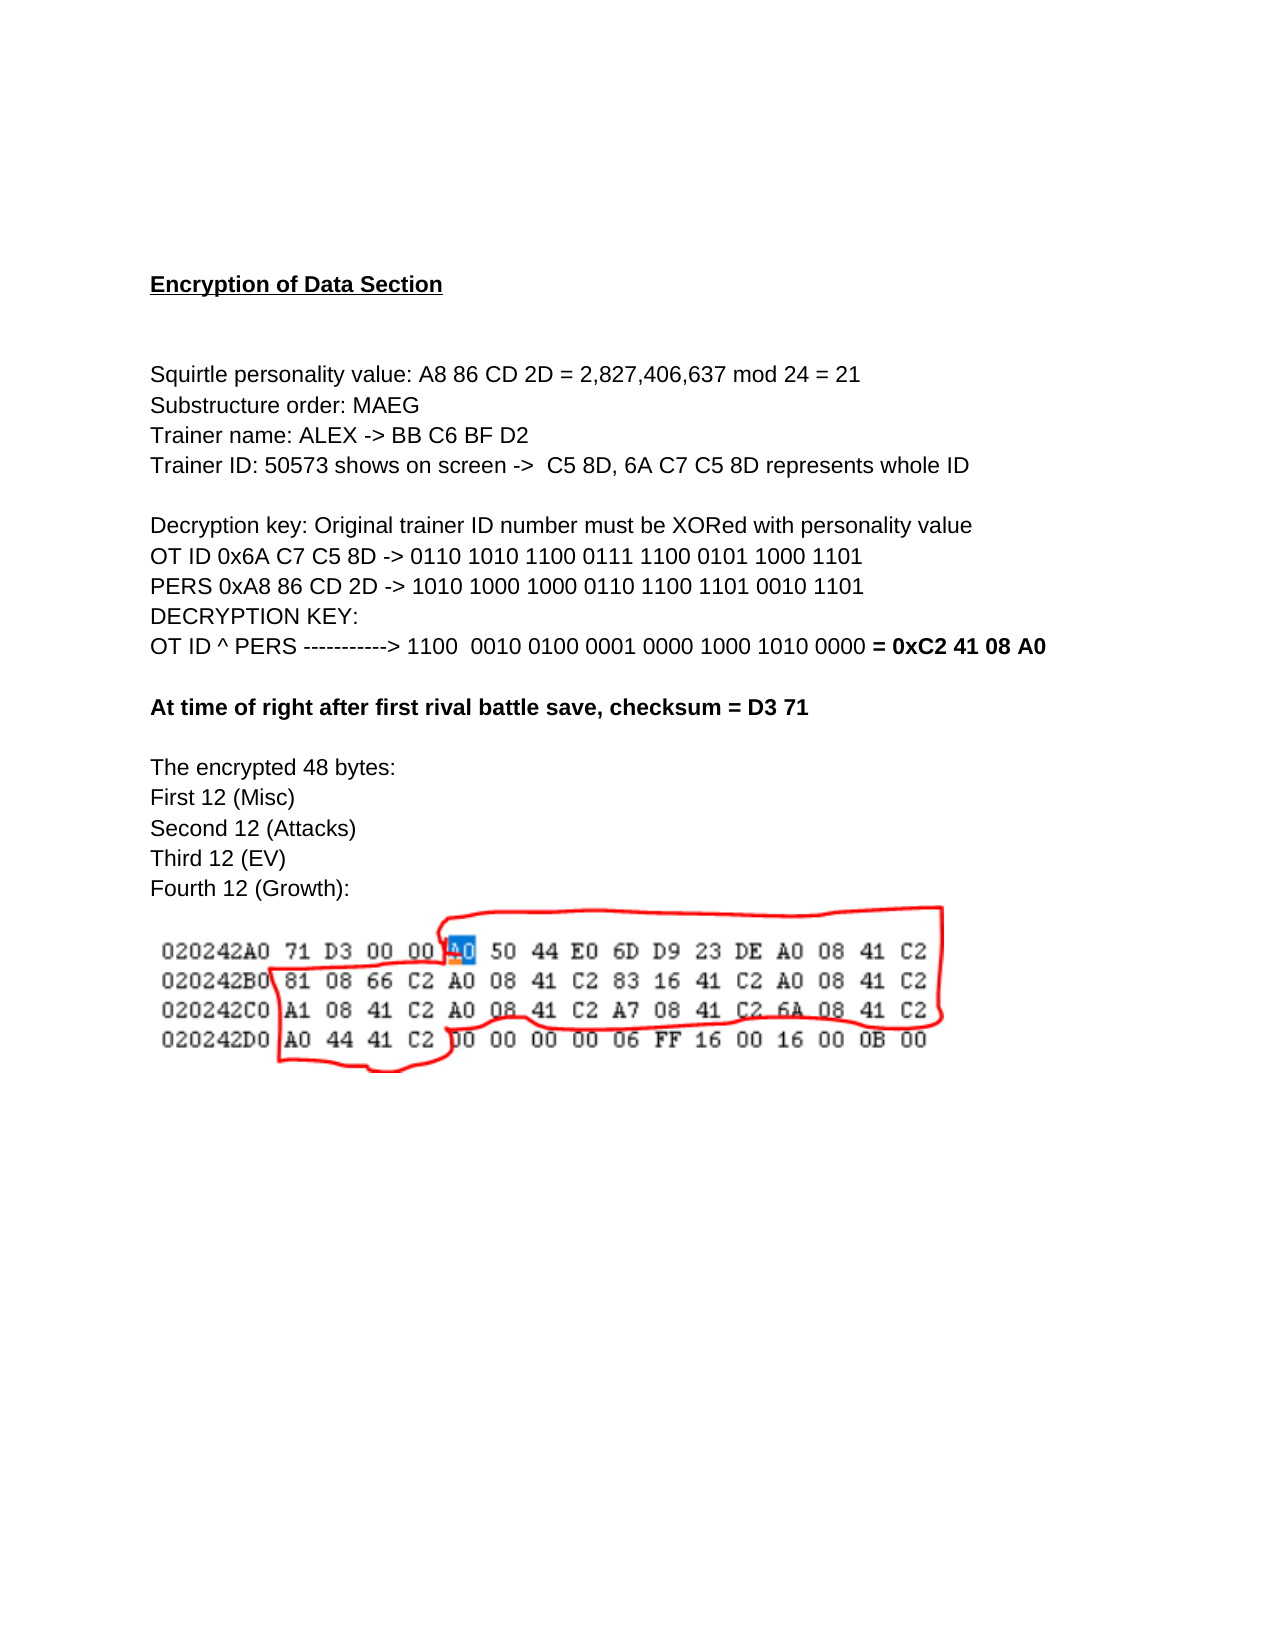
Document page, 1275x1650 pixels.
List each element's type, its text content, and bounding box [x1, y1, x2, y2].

text The encrypted 48 bytes: [150, 754, 1125, 781]
text OT ID ^ PERS -----------> ‭1100 0010 0100 0001 0000 1000 1010 0000‬ = 0x‭C2 41 08 A0‬ [150, 633, 1125, 660]
text Encryption of Data Section [150, 271, 1125, 297]
text DECRYPTION KEY: [150, 603, 1125, 629]
text Trainer ID: 50573 shows on screen -> C5 8D, 6A C7 C5 8D represents whole ID [150, 452, 1125, 478]
text At time of right after first rival battle save, checksum = D3 71 [150, 694, 1125, 720]
text Squirtle personality value: A8 86 CD 2D = ‭2,827,406,637‬ mod 24 = 21 Substructure order: MAEG [150, 361, 1125, 418]
text PERS 0xA8 86 CD 2D -> ‭1010 1000 1000 0110 1100 1101 0010 1101‬ [150, 573, 1125, 599]
picture [150, 905, 944, 1073]
text Decryption key: Original trainer ID number must be XORed with personality value [150, 512, 1125, 539]
text OT ID 0x6A C7 C5 8D -> ‭0110 1010 1100 0111 1100 0101 1000 1101‬ [150, 543, 1125, 569]
text First 12 (Misc) Second 12 (Attacks) Third 12 (EV) Fourth 12 (Growth): [150, 784, 1125, 901]
text Trainer name: ALEX -> BB C6 BF D2 [150, 422, 1125, 448]
